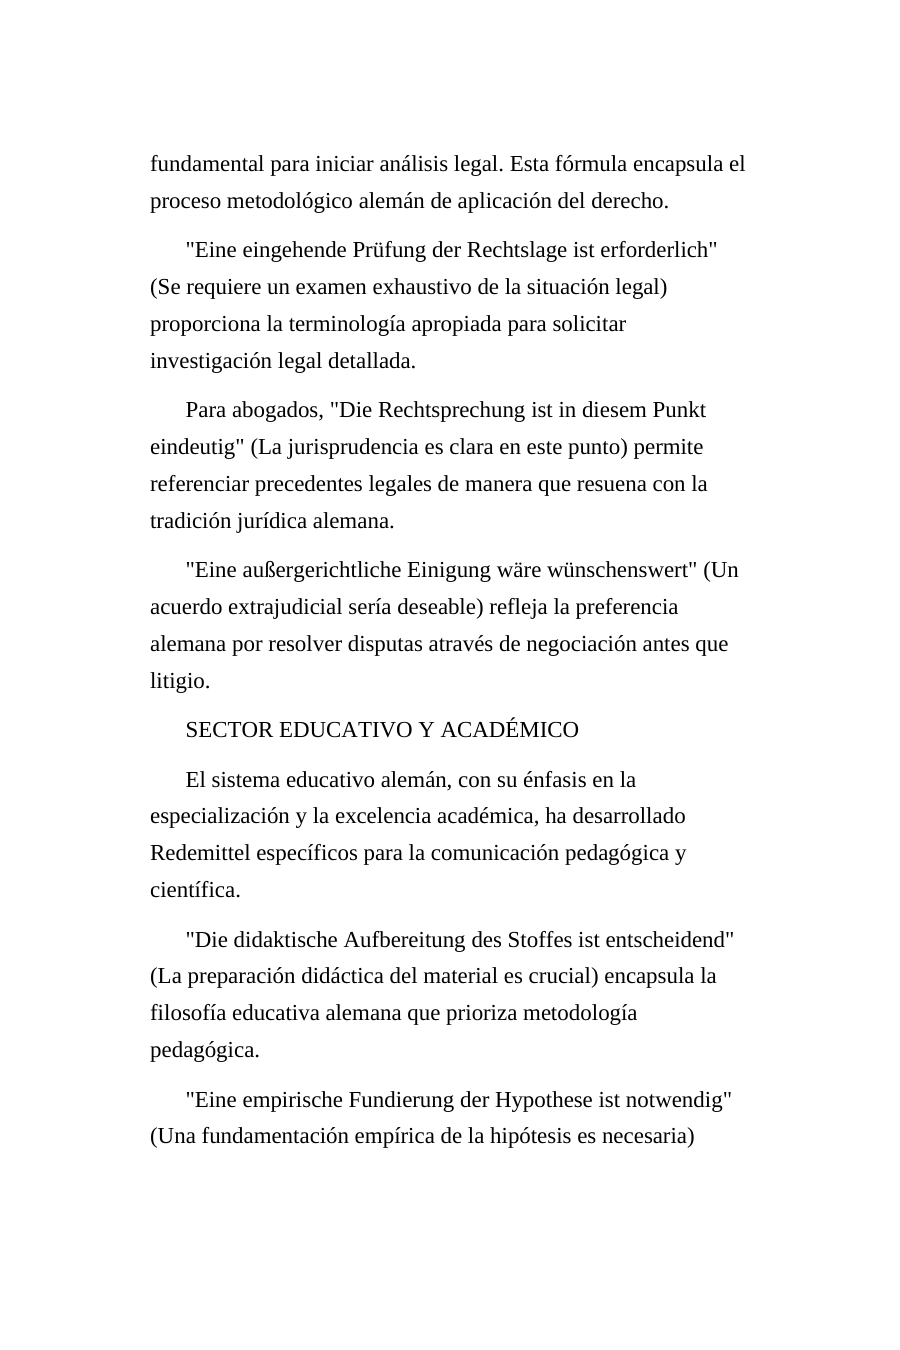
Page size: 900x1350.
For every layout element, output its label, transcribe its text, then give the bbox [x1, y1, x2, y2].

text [150, 1086, 750, 1149]
text El sistema educativo alemán, con su énfasis en la especialización y la excelencia académica, ha desarrollado Redemittel específicos para la comunicación pedagógica y científica. [150, 766, 750, 903]
text SECTOR EDUCATIVO Y ACADÉMICO [150, 716, 750, 743]
text Para abogados, "Die Rechtsprechung ist in diesem Punkt eindeutig" (La jurisprudencia es clara en este punto) permite referenciar precedentes legales de manera que resuena con la tradición jurídica alemana. [150, 396, 750, 533]
text "Eine außergerichtliche Einigung wäre wünschenswert" (Un acuerdo extrajudicial sería deseable) refleja la preferencia alemana por resolver disputas através de negociación antes que litigio. [150, 556, 750, 693]
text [150, 150, 750, 213]
text "Eine eingehende Prüfung der Rechtslage ist erforderlich" (Se requiere un examen exhaustivo de la situación legal) proporciona la terminología apropiada para solicitar investigación legal detallada. [150, 236, 750, 373]
text "Die didaktische Aufbereitung des Stoffes ist entscheidend" (La preparación didáctica del material es crucial) encapsula la filosofía educativa alemana que prioriza metodología pedagógica. [150, 926, 750, 1063]
